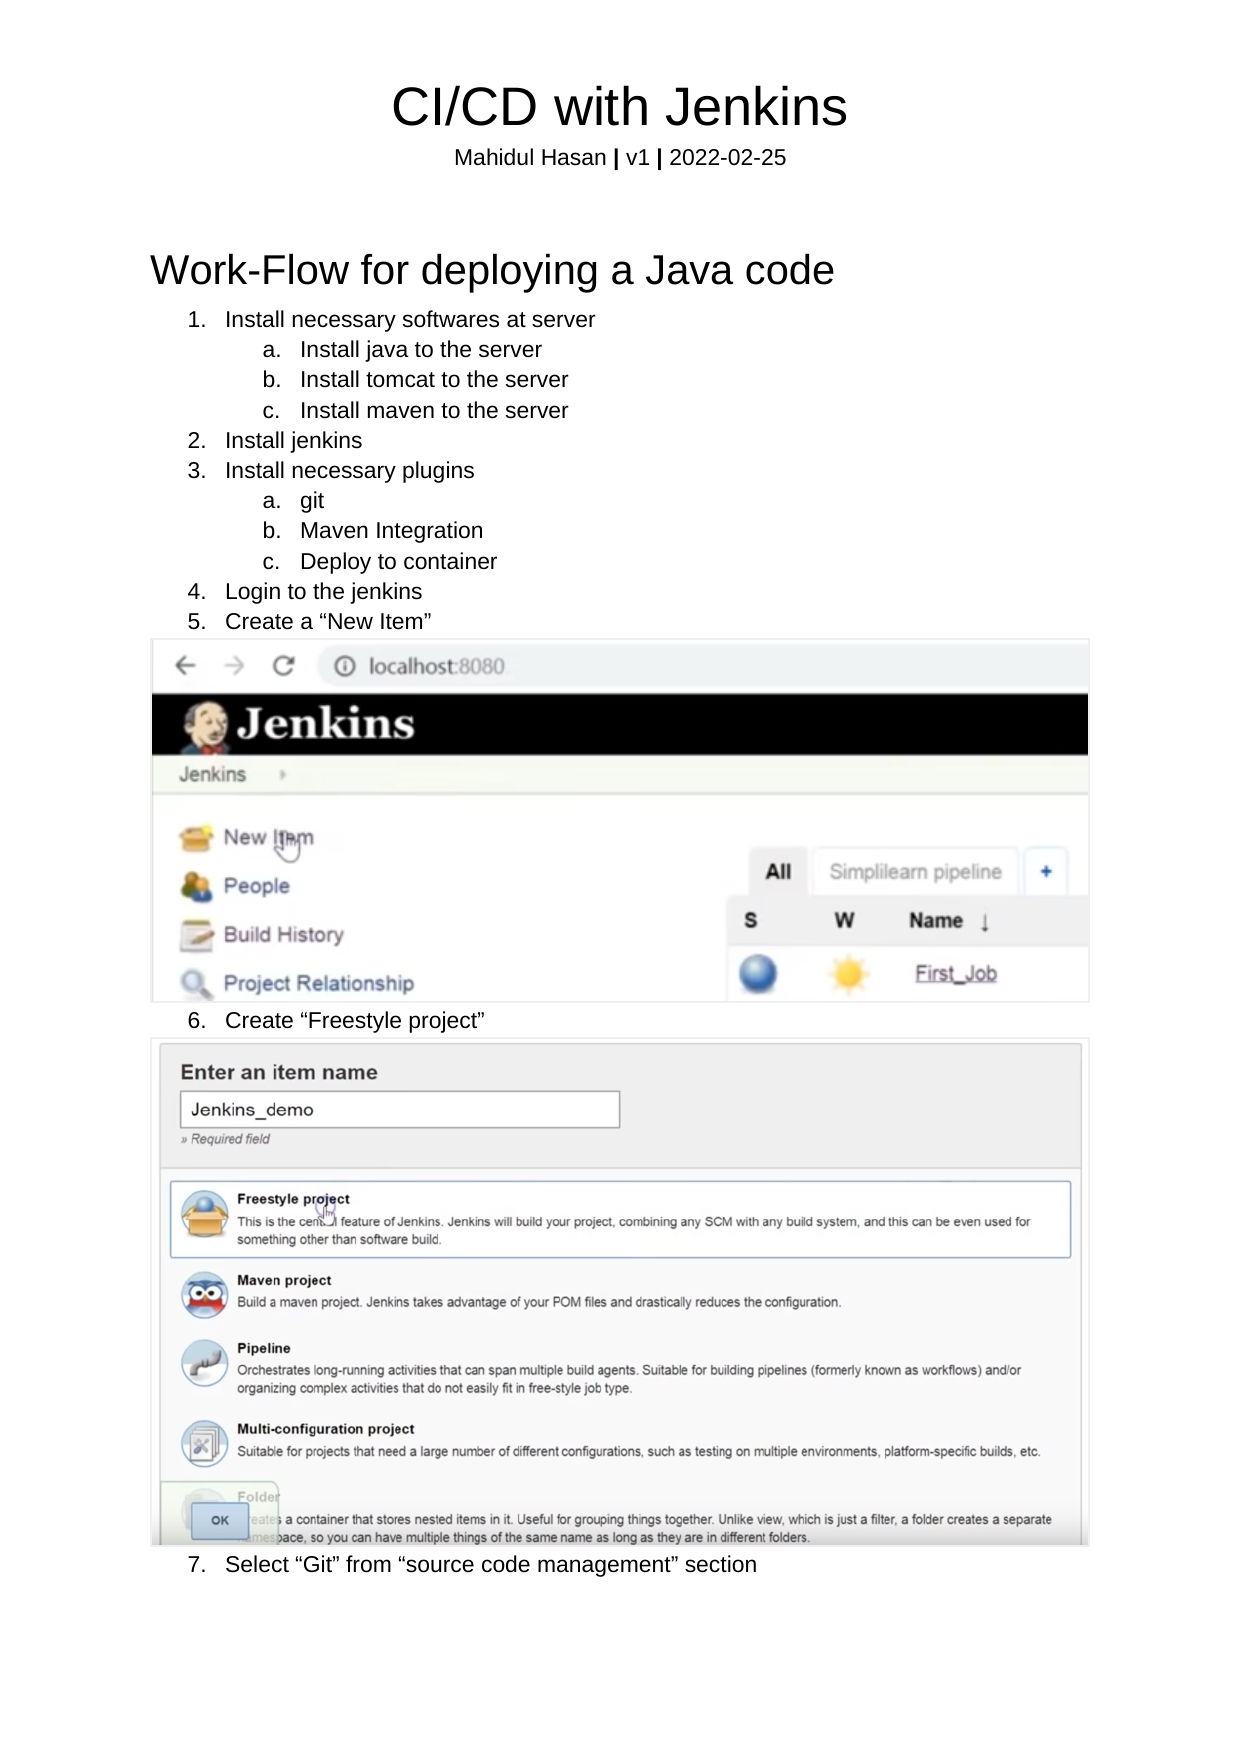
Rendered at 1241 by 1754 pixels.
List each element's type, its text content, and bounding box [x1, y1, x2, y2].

list Install necessary plugins [187, 457, 1090, 483]
list Install jenkins [187, 427, 1090, 453]
list Create “Freestyle project” [187, 1007, 1090, 1033]
picture [152, 640, 1088, 1001]
list Deploy to container [262, 548, 1090, 574]
list Login to the jenkins [187, 578, 1090, 604]
picture [152, 1039, 1088, 1545]
list Install maven to the server [262, 397, 1090, 423]
list Select “Git” from “source code management” section [187, 1551, 1090, 1578]
list Install necessary softwares at server [187, 306, 1090, 332]
subtitle Work-Flow for deploying a Java code [150, 246, 1090, 293]
list Install tomcat to the server [262, 366, 1090, 393]
list Create a “New Item” [187, 608, 1090, 634]
list Maven Integration [262, 517, 1090, 544]
list git [262, 487, 1090, 514]
list Install java to the server [262, 336, 1090, 363]
